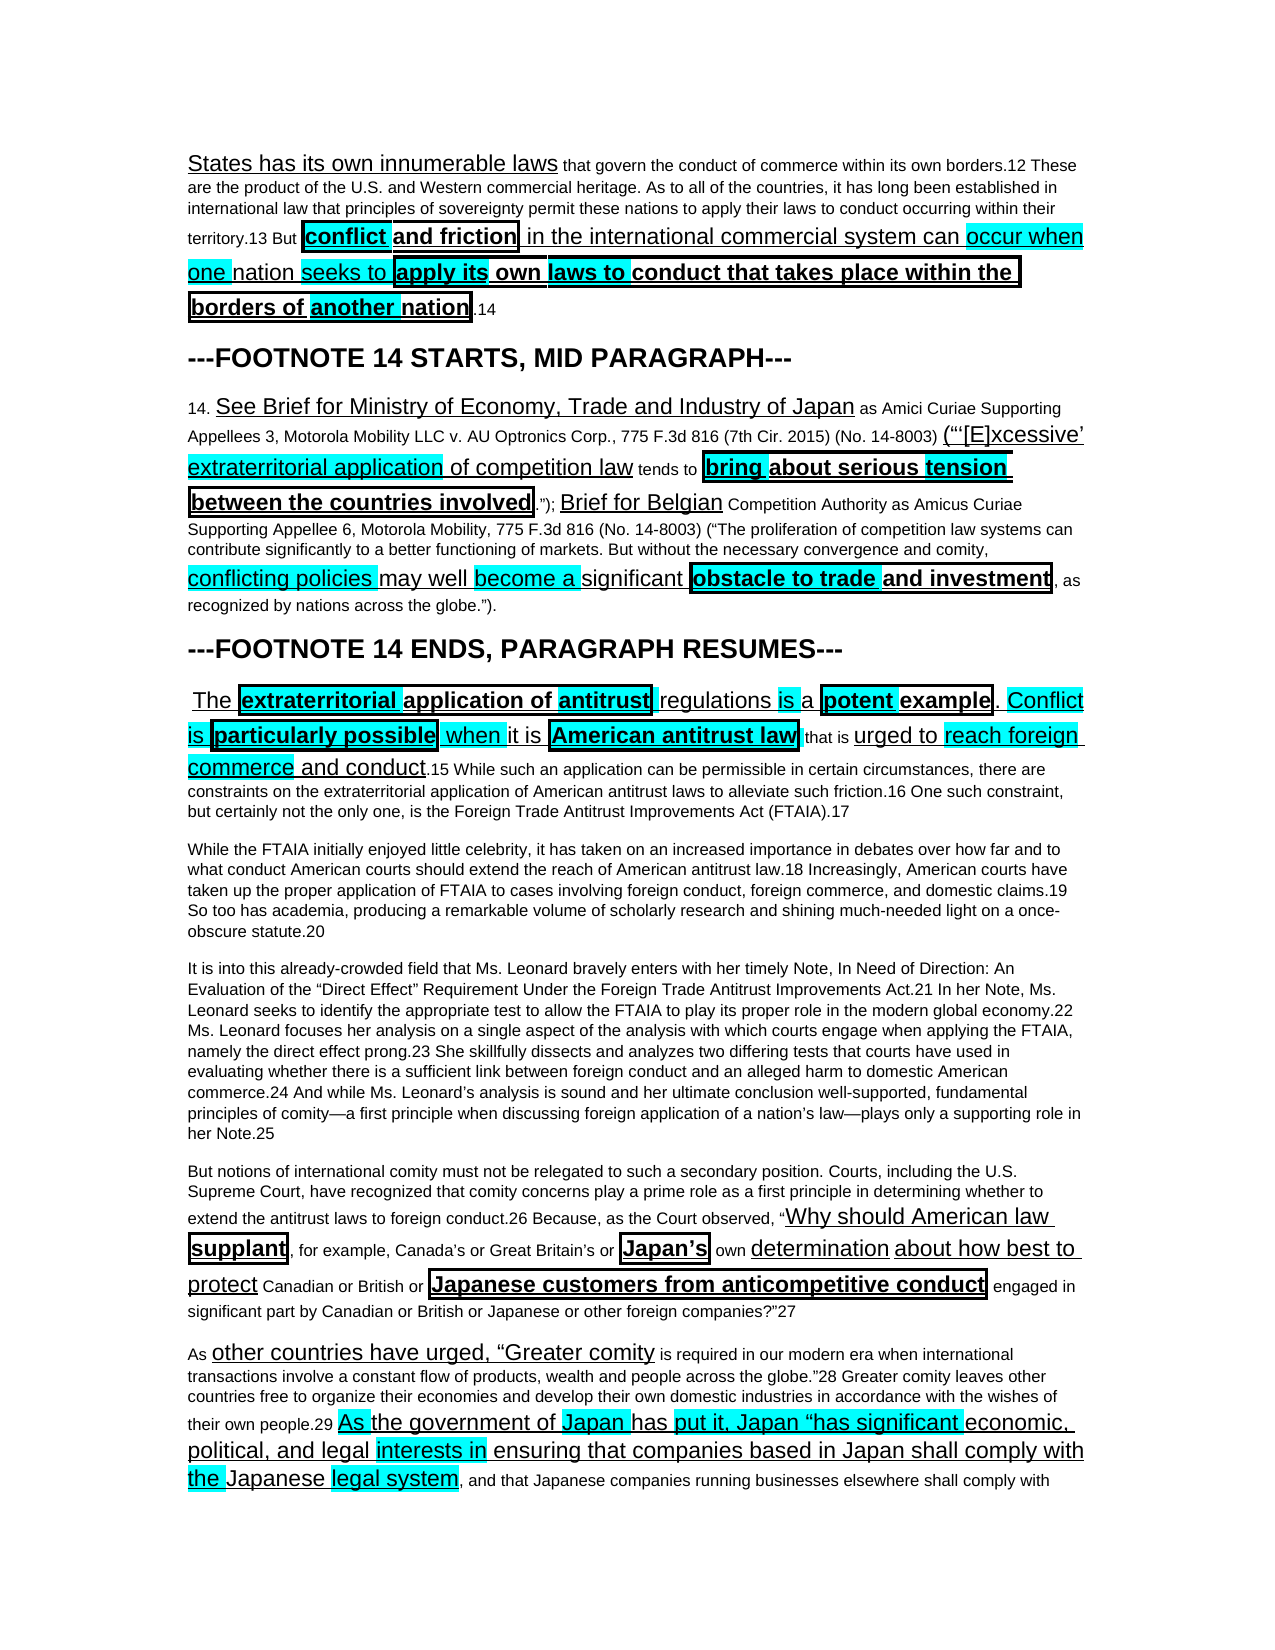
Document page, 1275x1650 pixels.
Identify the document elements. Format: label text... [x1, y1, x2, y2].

text The extraterritorial application of antitrust regulations is a potent example. Conflict is particularly possible when it is American antitrust law that is urged to reach foreign commerce and conduct.15 While such an application can be permissible in certain circumstances, there are constraints on the extraterritorial application of American antitrust laws to alleviate such friction.16 One such constraint, but certainly not the only one, is the Foreign Trade Antitrust Improvements Act (FTAIA).17 [187, 684, 1087, 821]
text ---FOOTNOTE 14 STARTS, MID PARAGRAPH--- [187, 342, 1087, 374]
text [187, 1339, 1087, 1492]
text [187, 150, 1087, 323]
text While the FTAIA initially enjoyed little celebrity, it has taken on an increased importance in debates over how far and to what conduct American courts should extend the reach of American antitrust law.18 Increasingly, American courts have taken up the proper application of FTAIA to cases involving foreign conduct, foreign commerce, and domestic claims.19 So too has academia, producing a remarkable volume of scholarly research and shining much-needed light on a once-obscure statute.20 [187, 839, 1087, 941]
text It is into this already-crowded field that Ms. Leonard bravely enters with her timely Note, In Need of Direction: An Evaluation of the “Direct Effect” Requirement Under the Foreign Trade Antitrust Improvements Act.21 In her Note, Ms. Leonard seeks to identify the appropriate test to allow the FTAIA to play its proper role in the modern global economy.22 Ms. Leonard focuses her analysis on a single aspect of the analysis with which courts engage when applying the FTAIA, namely the direct effect prong.23 She skillfully dissects and analyzes two differing tests that courts have used in evaluating whether there is a sufficient link between foreign conduct and an alleged harm to domestic American commerce.24 And while Ms. Leonard’s analysis is sound and her ultimate conclusion well-supported, fundamental principles of comity—a first principle when discussing foreign application of a nation’s law—plays only a supporting role in her Note.25 [187, 959, 1087, 1143]
text 14. See Brief for Ministry of Economy, Trade and Industry of Japan as Amici Curiae Supporting Appellees 3, Motorola Mobility LLC v. AU Optronics Corp., 775 F.3d 816 (7th Cir. 2015) (No. 14-8003) (“‘[E]xcessive’ extraterritorial application of competition law tends to bring about serious tension between the countries involved.”); Brief for Belgian Competition Authority as Amicus Curiae Supporting Appellee 6, Motorola Mobility, 775 F.3d 816 (No. 14-8003) (“The proliferation of competition law systems can contribute significantly to a better functioning of markets. But without the necessary convergence and comity, conflicting policies may well become a significant obstacle to trade and investment, as recognized by nations across the globe.”). [187, 393, 1087, 615]
text But notions of international comity must not be relegated to such a secondary position. Courts, including the U.S. Supreme Court, have recognized that comity concerns play a prime role as a first principle in determining whether to extend the antitrust laws to foreign conduct.26 Because, as the Court observed, “Why should American law supplant, for example, Canada’s or Great Britain’s or Japan’s own determination about how best to protect Canadian or British or Japanese customers from anticompetitive conduct engaged in significant part by Canadian or British or Japanese or other foreign companies?”27 [187, 1161, 1087, 1321]
text ---FOOTNOTE 14 ENDS, PARAGRAPH RESUMES--- [187, 633, 1087, 664]
